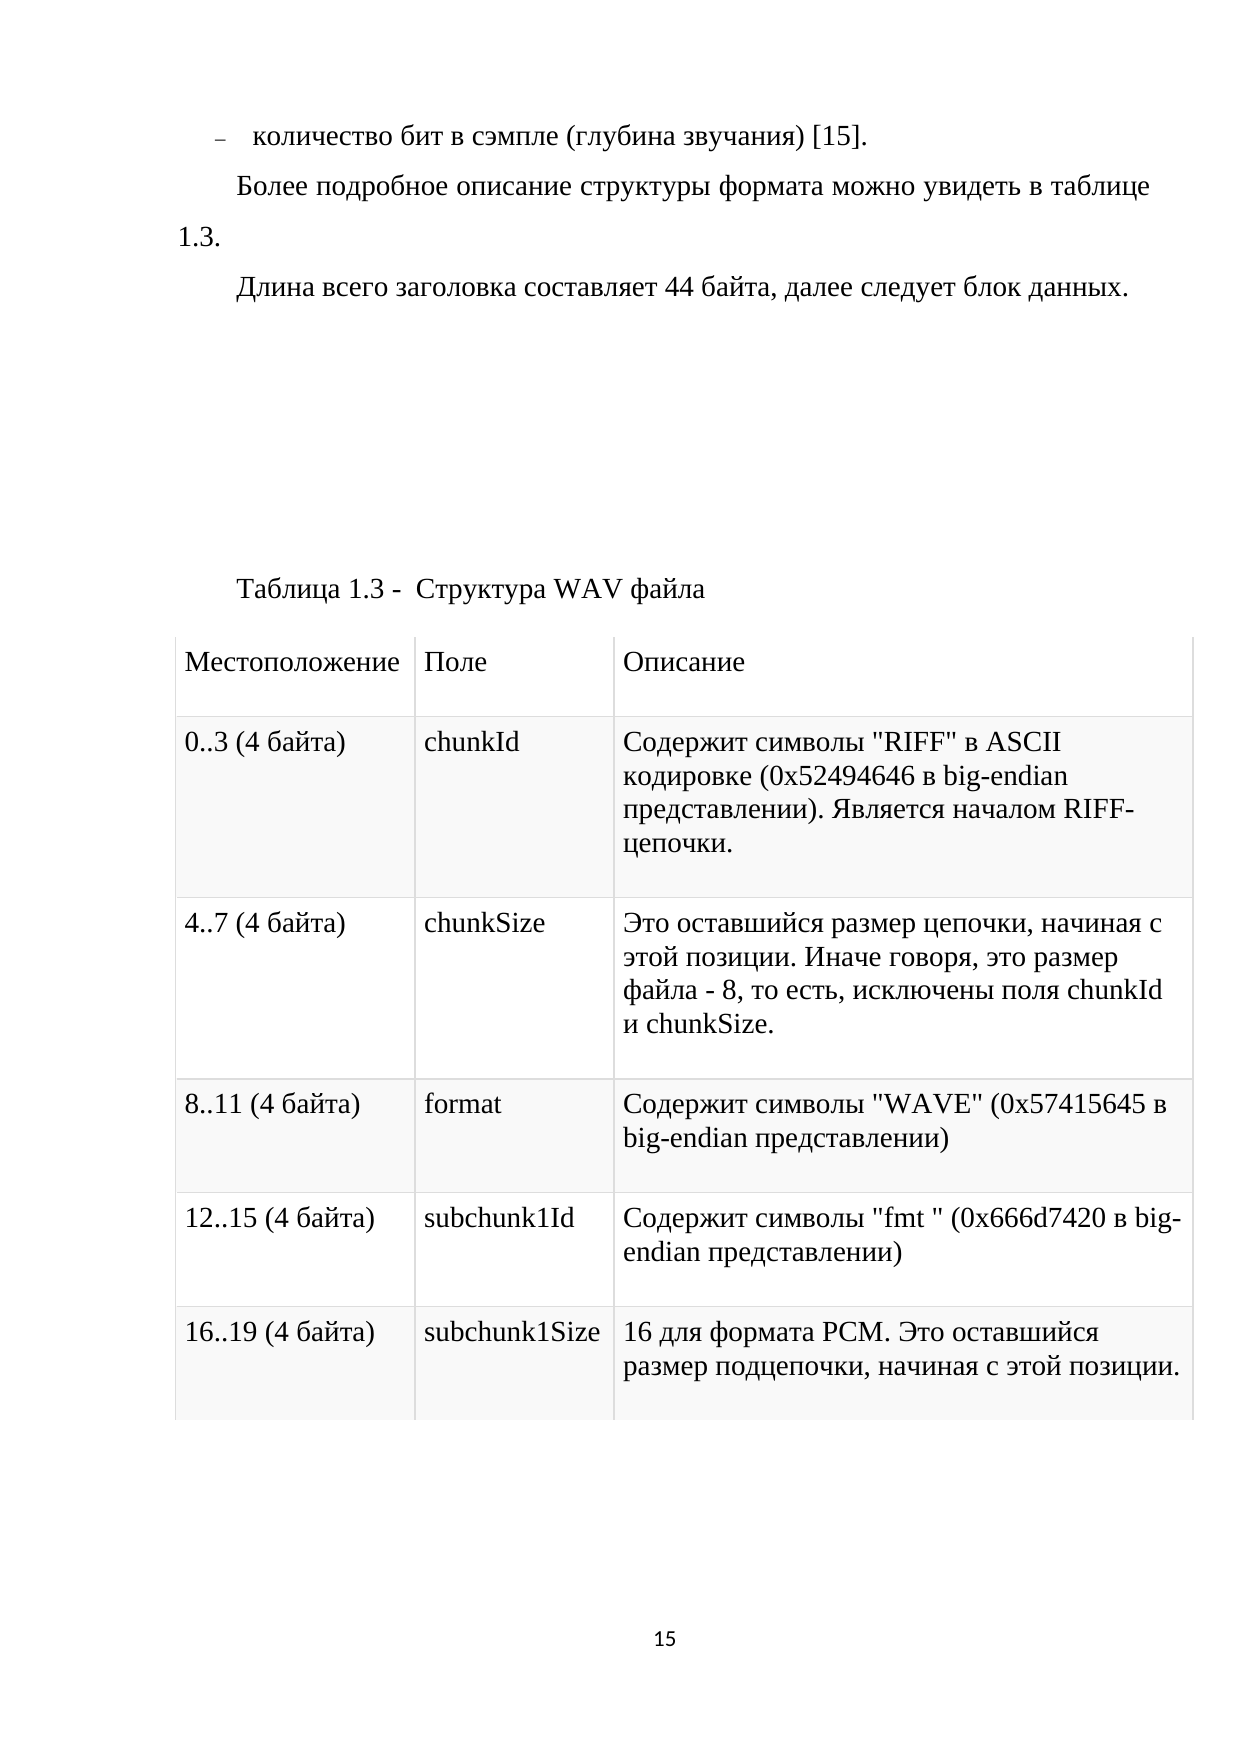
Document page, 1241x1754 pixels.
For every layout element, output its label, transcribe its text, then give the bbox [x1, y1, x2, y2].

table_header Поле [416, 637, 613, 716]
table_cell 8..11 (4 байта) [176, 1079, 414, 1192]
table_cell chunkSize [416, 898, 613, 1078]
text Более подробное описание структуры формата можно увидеть в таблице 1.3. [177, 168, 1152, 252]
text Длина всего заголовка составляет 44 байта, далее следует блок данных. [177, 269, 1152, 303]
table_cell 0..3 (4 байта) [176, 717, 414, 897]
table_cell 12..15 (4 байта) [176, 1193, 414, 1306]
table_cell 16 для формата PCM. Это оставшийся размер подцепочки, начиная с этой позиции. [615, 1307, 1192, 1420]
table_cell 16..19 (4 байта) [176, 1307, 414, 1420]
table_header Местоположение [176, 637, 414, 716]
table_cell subchunk1Size [416, 1307, 613, 1420]
table_cell Содержит символы "WAVE" (0x57415645 в big-endian представлении) [615, 1080, 1192, 1192]
table_header Описание [615, 637, 1192, 716]
list количество бит в сэмпле (глубина звучания) [15]. [215, 118, 1152, 152]
table_cell chunkId [416, 717, 613, 897]
table_cell subchunk1Id [416, 1193, 613, 1306]
table_cell 4..7 (4 байта) [176, 898, 414, 1078]
table_cell Содержит символы "fmt " (0x666d7420 в big-endian представлении) [615, 1193, 1192, 1306]
table_cell Содержит символы "RIFF" в ASCII кодировке (0x52494646 в big-endian представлении). Является началом RIFF-цепочки. [615, 717, 1192, 897]
table_cell format [416, 1080, 613, 1192]
table_cell Это оставшийся размер цепочки, начиная с этой позиции. Иначе говоря, это размер файла - 8, то есть, исключены поля chunkId и chunkSize. [615, 898, 1192, 1078]
text Таблица 1.3 - Структура WAV файла [177, 571, 1152, 604]
